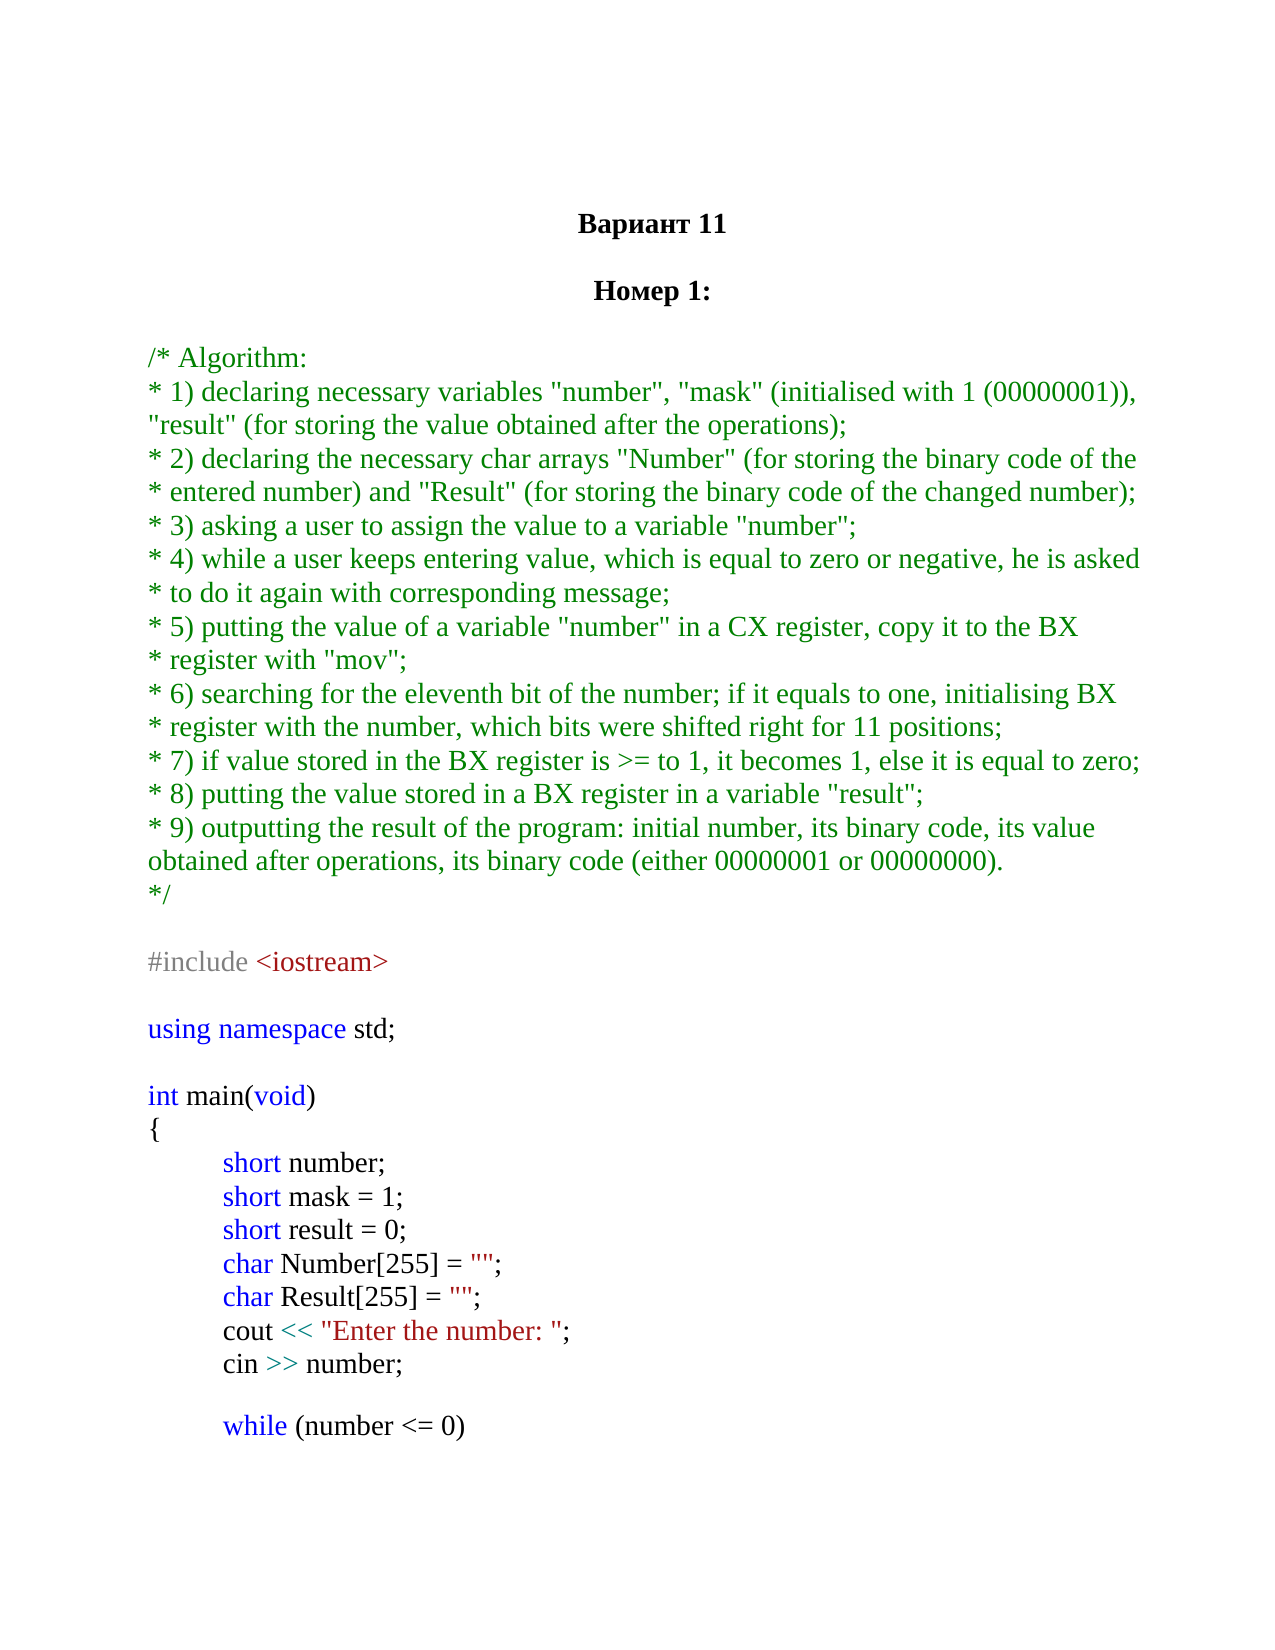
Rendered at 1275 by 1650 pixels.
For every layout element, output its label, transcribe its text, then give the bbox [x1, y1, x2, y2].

text Номер 1: [148, 273, 1157, 307]
text /* Algorithm: [148, 340, 1157, 374]
text char Number[255] = ""; [148, 1246, 1157, 1279]
text Вариант 11 [148, 206, 1157, 240]
text cin >> number; [148, 1346, 1157, 1380]
text * 9) outputting the result of the program: initial number, its binary code, its value obtained after operations, its binary code (either 00000001 or 00000000). [148, 810, 1157, 877]
text while (number <= 0) [148, 1408, 1157, 1442]
text * 4) while a user keeps entering value, which is equal to zero or negative, he is asked * to do it again with corresponding message; [148, 542, 1157, 609]
text { [148, 1112, 1157, 1145]
text cout << "Enter the number: "; [148, 1313, 1157, 1346]
text int main(void) [148, 1078, 1157, 1112]
text short number; [148, 1145, 1157, 1179]
text * 3) asking a user to assign the value to a variable "number"; [148, 508, 1157, 542]
text #include <iostream> [148, 944, 1157, 977]
text * 1) declaring necessary variables "number", "mask" (initialised with 1 (00000001)), "result" (for storing the value obtained after the operations); [148, 374, 1157, 441]
text * 6) searching for the eleventh bit of the number; if it equals to one, initialising BX * register with the number, which bits were shifted right for 11 positions; [148, 676, 1157, 743]
text short result = 0; [148, 1212, 1157, 1246]
text */ [148, 877, 1157, 911]
text * 2) declaring the necessary char arrays "Number" (for storing the binary code of the * entered number) and "Result" (for storing the binary code of the changed number); [148, 441, 1157, 508]
text using namespace std; [148, 1011, 1157, 1044]
text * 5) putting the value of a variable "number" in a CX register, copy it to the BX * register with "mov"; [148, 609, 1157, 676]
text * 7) if value stored in the BX register is >= to 1, it becomes 1, else it is equal to zero; [148, 743, 1157, 776]
text short mask = 1; [148, 1179, 1157, 1212]
text char Result[255] = ""; [148, 1279, 1157, 1313]
text * 8) putting the value stored in a BX register in a variable "result"; [148, 776, 1157, 810]
